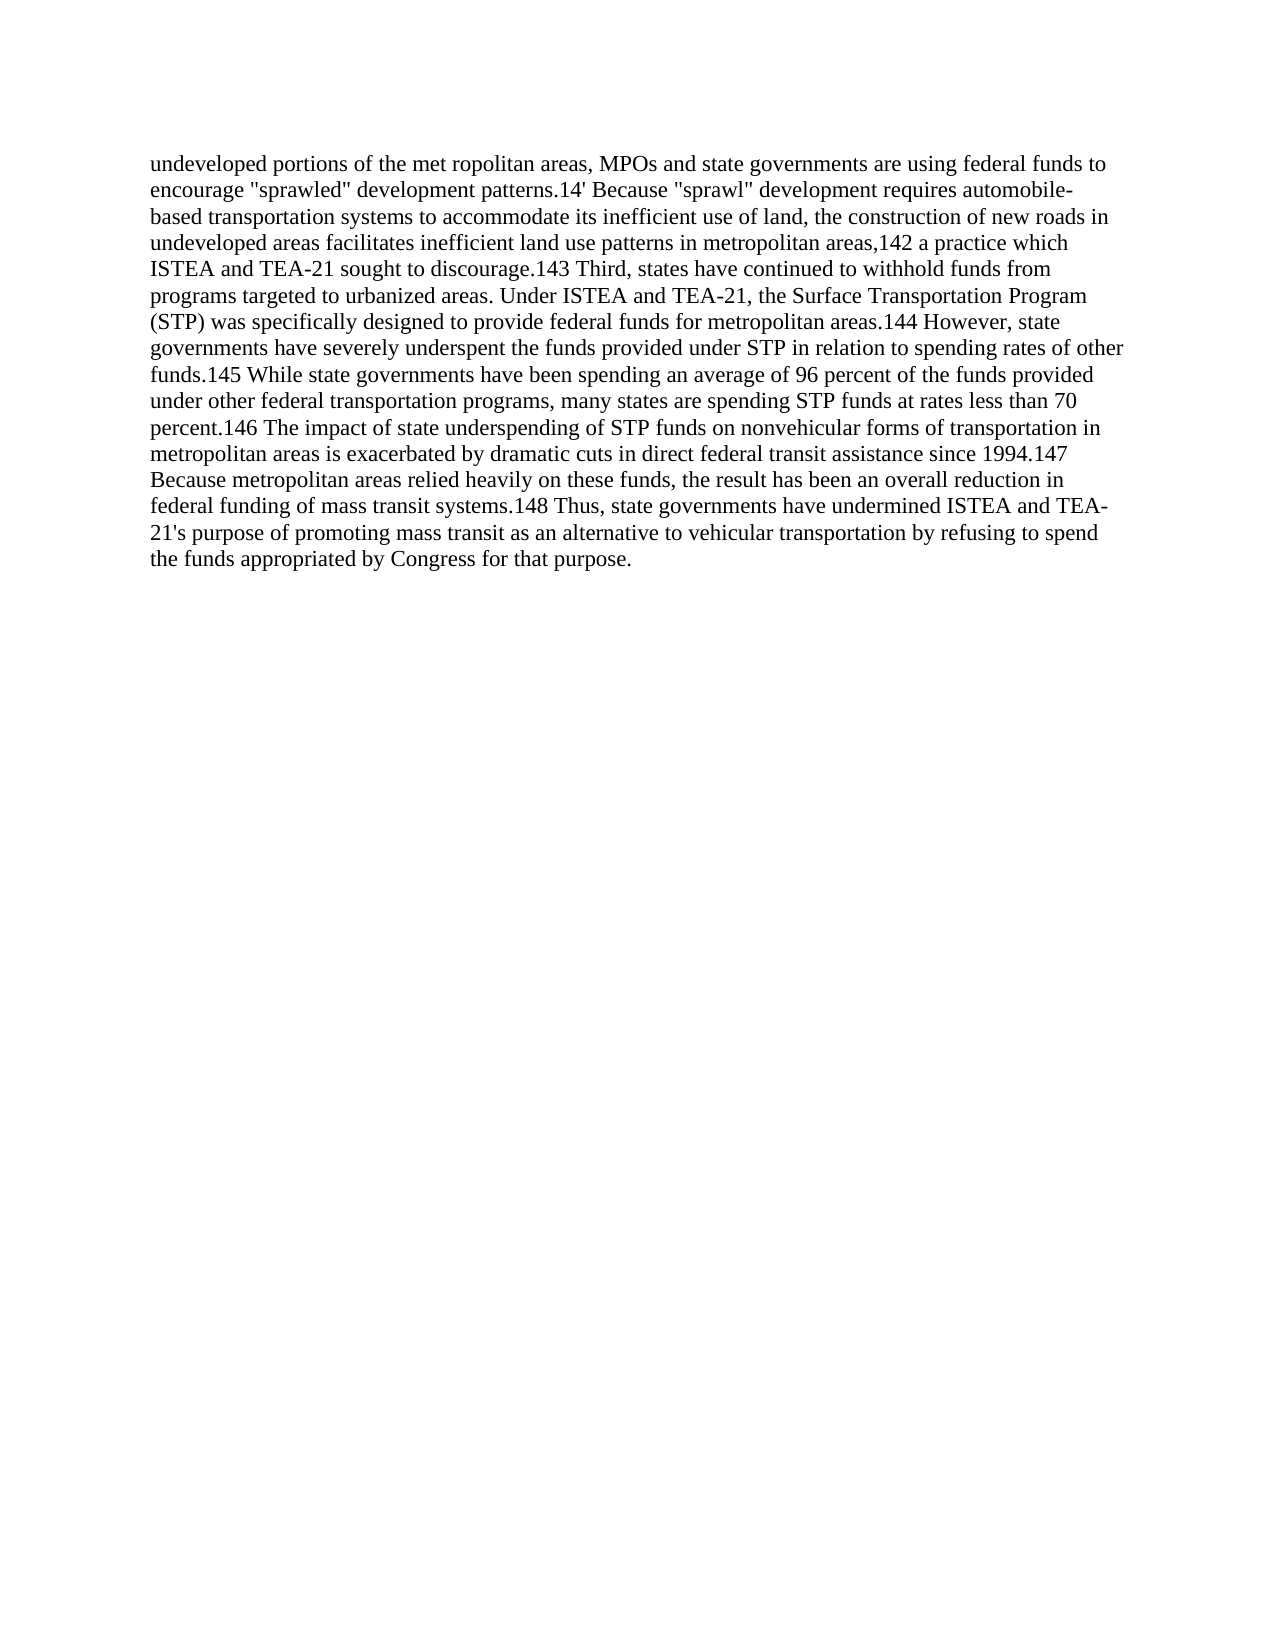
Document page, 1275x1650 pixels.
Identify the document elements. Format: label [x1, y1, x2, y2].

text [150, 150, 1125, 572]
